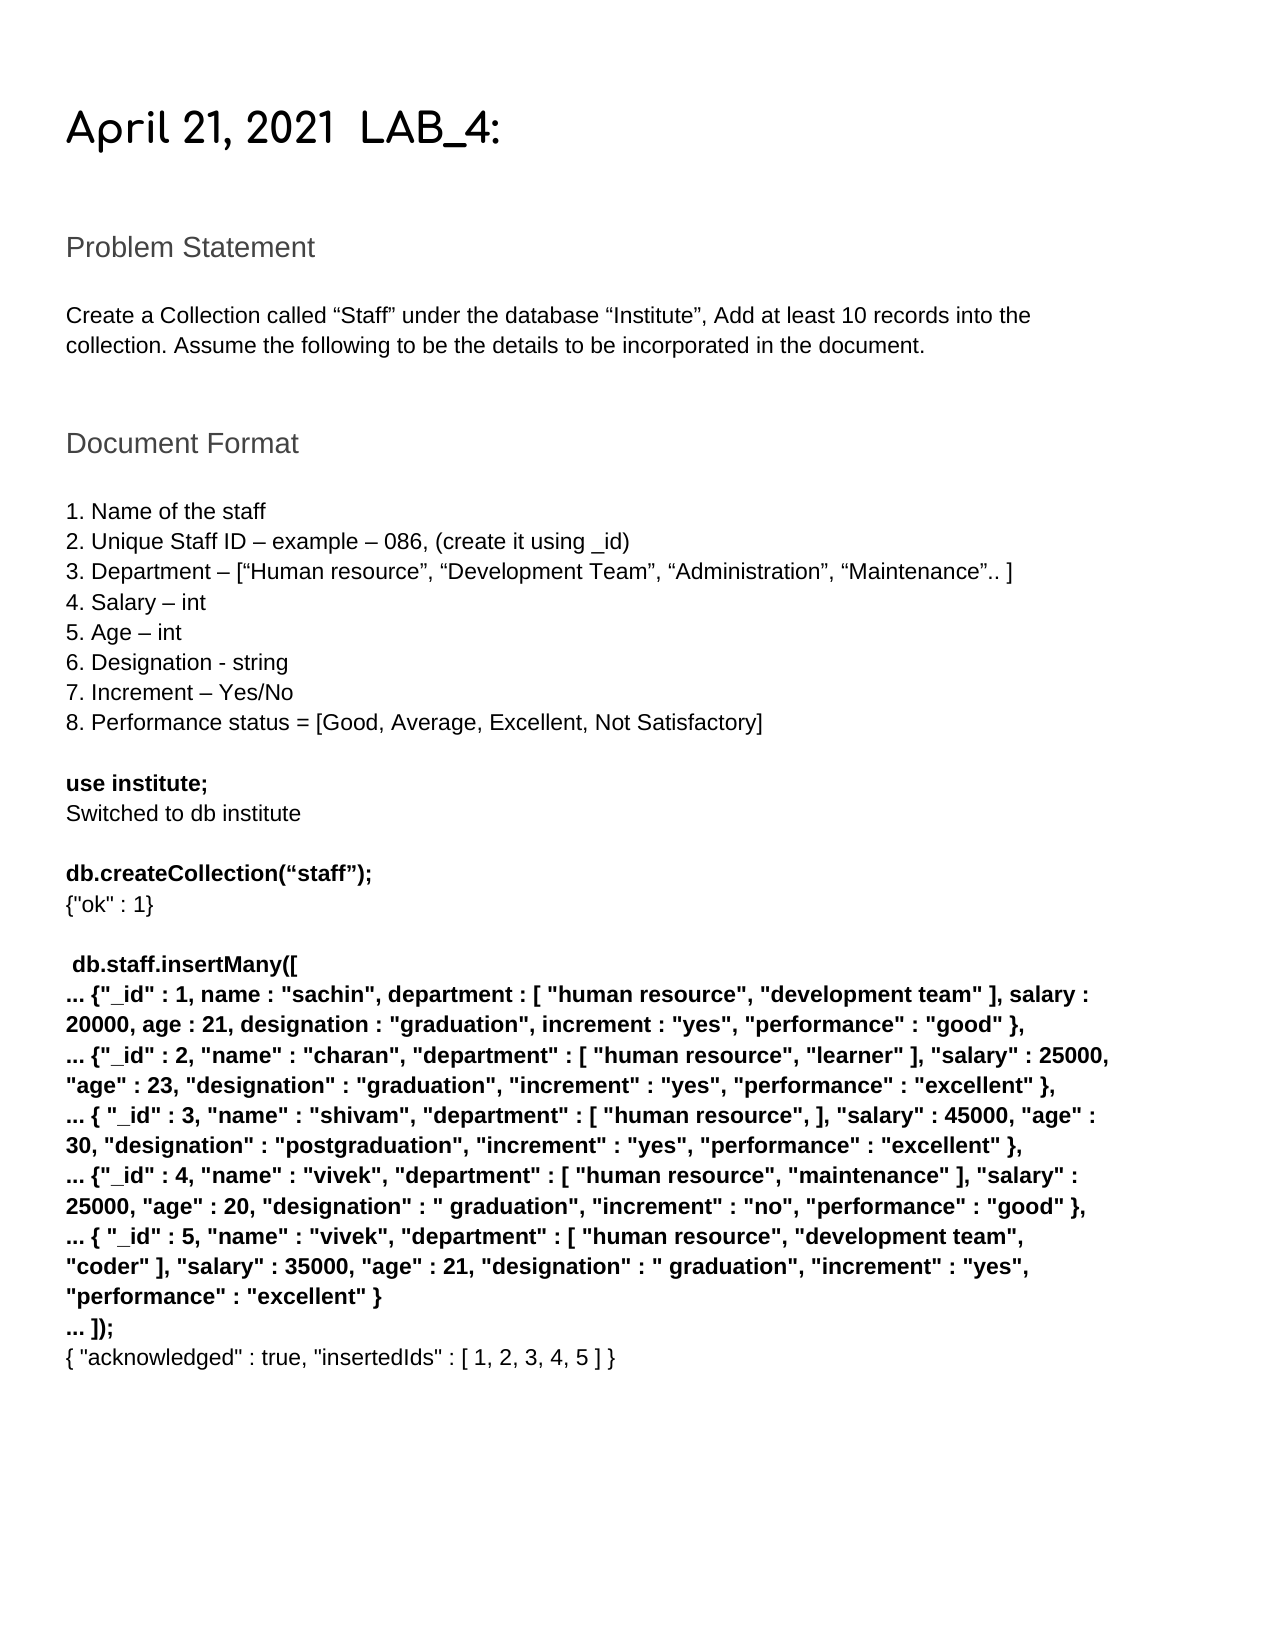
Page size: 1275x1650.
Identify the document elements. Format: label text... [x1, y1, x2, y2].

text ... { "_id" : 5, "name" : "vivek", "department" : [ "human resource", "development team", "coder" ], "salary" : 35000, "age" : 21, "designation" : " graduation", "increment" : "yes", "performance" : "excellent" } [66, 1223, 1125, 1310]
text collection. Assume the following to be the details to be incorporated in the document. [66, 332, 1125, 358]
text ... {"_id" : 4, "name" : "vivek", "department" : [ "human resource", "maintenance" ], "salary" : 25000, "age" : 20, "designation" : " graduation", "increment" : "no", "performance" : "good" }, [66, 1162, 1125, 1219]
text 4. Salary – int [66, 588, 1125, 615]
text 7. Increment – Yes/No [66, 679, 1125, 706]
text 2. Unique Staff ID – example – 086, (create it using _id) [66, 528, 1125, 554]
text ... {"_id" : 1, name : "sachin", department : [ "human resource", "development team" ], salary : 20000, age : 21, designation : "graduation", increment : "yes", "performance" : "good" }, [66, 981, 1125, 1038]
text Create a Collection called “Staff” under the database “Institute”, Add at least 10 records into the [66, 302, 1125, 328]
text 6. Designation - string [66, 649, 1125, 675]
text 1. Name of the staff [66, 498, 1125, 524]
text 5. Age – int [66, 619, 1125, 645]
text ... ]); [66, 1313, 1125, 1340]
text db.staff.insertMany([ [66, 951, 1125, 977]
subtitle Problem Statement [66, 230, 1125, 263]
text use institute; [66, 770, 1125, 796]
text ... { "_id" : 3, "name" : "shivam", "department" : [ "human resource", ], "salary" : 45000, "age" : 30, "designation" : "postgraduation", "increment" : "yes", "performance" : "excellent" }, [66, 1102, 1125, 1159]
text { "acknowledged" : true, "insertedIds" : [ 1, 2, 3, 4, 5 ] } [66, 1344, 1125, 1370]
subtitle April 21, 2021 LAB_4: [66, 107, 1125, 154]
text 8. Performance status = [Good, Average, Excellent, Not Satisfactory] [66, 709, 1125, 736]
text Switched to db institute [66, 800, 1125, 826]
text {"ok" : 1} [66, 891, 1125, 917]
text ... {"_id" : 2, "name" : "charan", "department" : [ "human resource", "learner" ], "salary" : 25000, "age" : 23, "designation" : "graduation", "increment" : "yes", "performance" : "excellent" }, [66, 1042, 1125, 1098]
subtitle Document Format [66, 426, 1125, 459]
text db.createCollection(“staff”); [66, 860, 1125, 887]
text 3. Department – [“Human resource”, “Development Team”, “Administration”, “Maintenance”.. ] [66, 558, 1125, 585]
